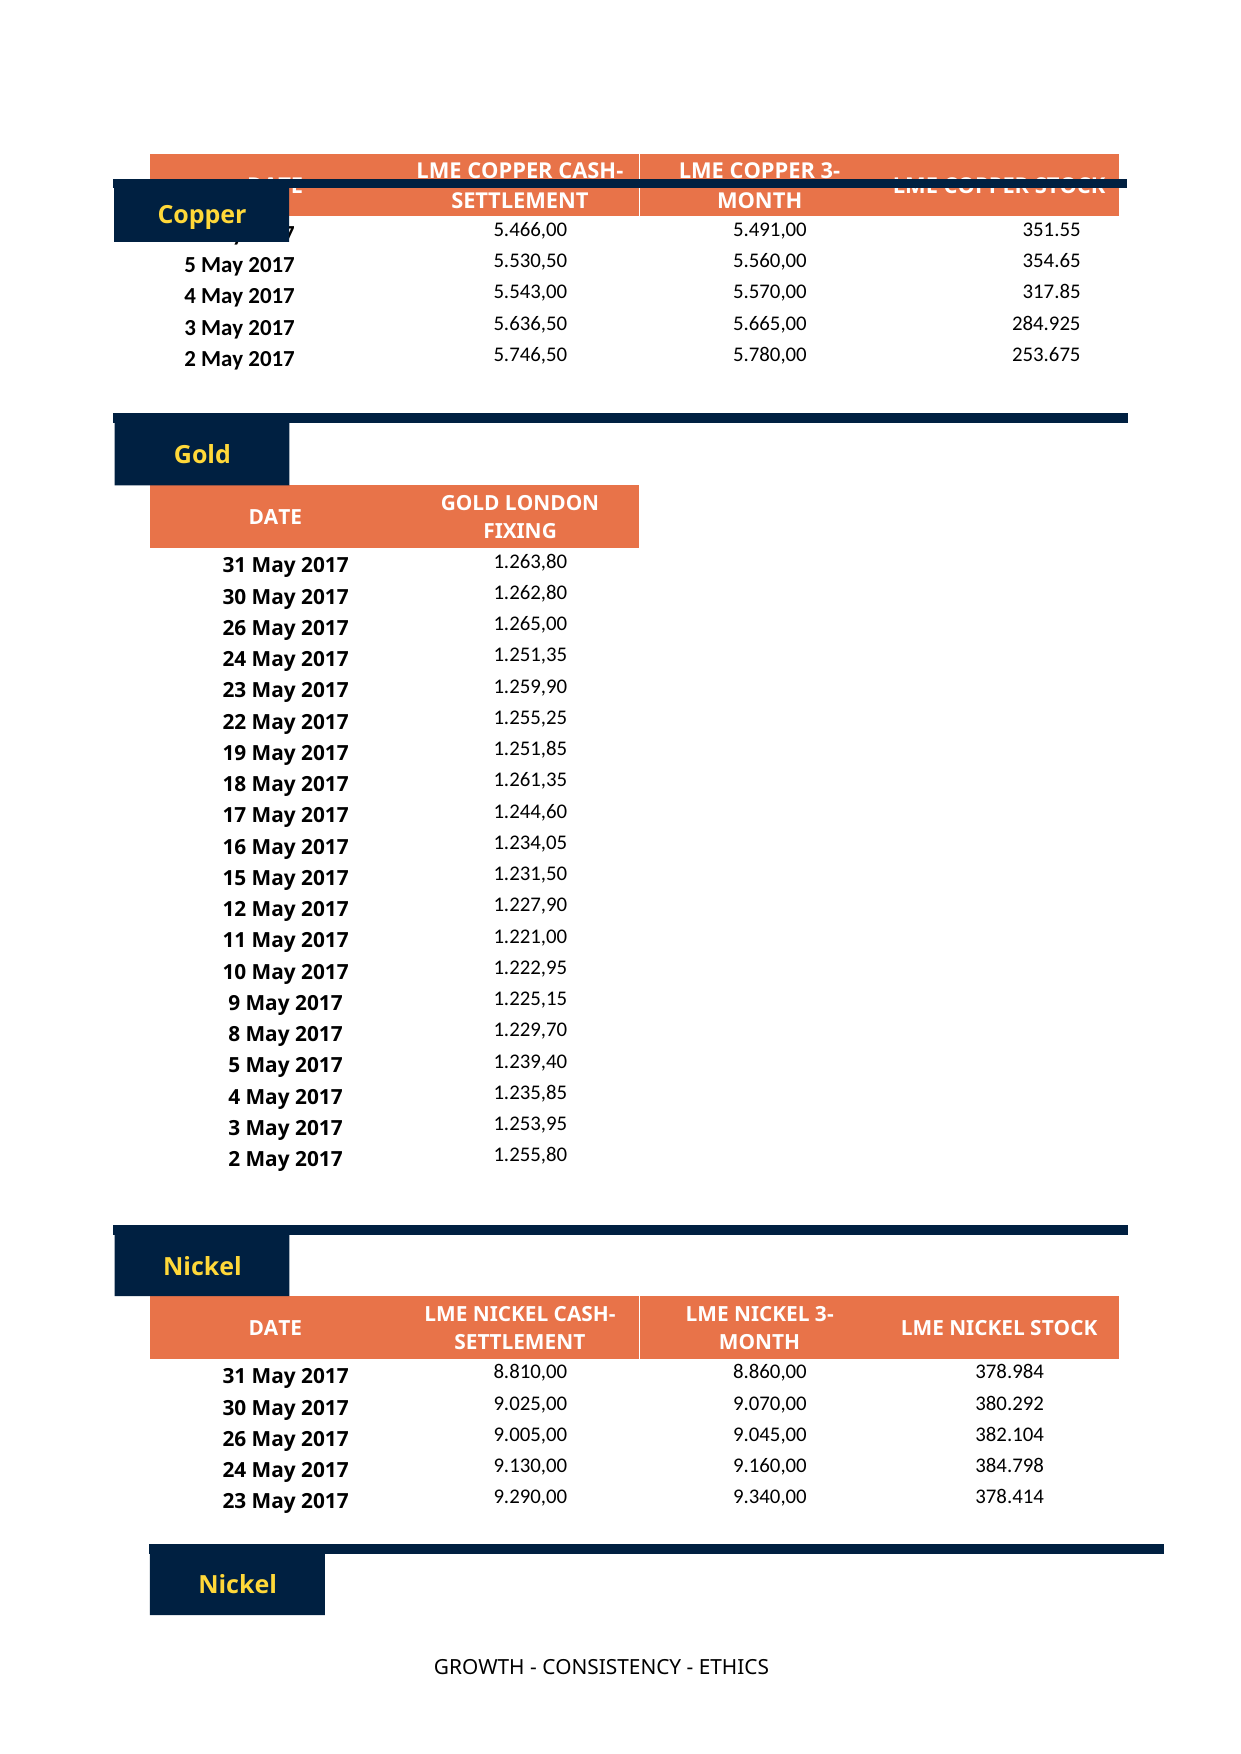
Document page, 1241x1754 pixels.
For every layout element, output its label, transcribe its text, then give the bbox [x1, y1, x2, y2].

table_header LME Copper stock [879, 154, 1119, 179]
table_cell 9.045,00 [640, 1421, 879, 1452]
table_cell 12 May 2017 [150, 892, 400, 923]
table_cell 354.65 [879, 247, 1119, 278]
table_cell 9.025,00 [400, 1390, 639, 1421]
table_cell 1.262,80 [400, 579, 639, 610]
table_header LME Copper Cash-Settlement [400, 188, 639, 216]
table_cell 1.261,35 [400, 767, 639, 798]
table_cell 1.234,05 [400, 829, 639, 860]
table_cell 31 May 2017 [150, 1359, 400, 1390]
table_cell 1.221,00 [400, 923, 639, 954]
table_cell 1.251,85 [400, 735, 639, 767]
table_header LME Nickel Cash-Settlement [400, 1296, 639, 1359]
table_cell 15 May 2017 [150, 860, 400, 892]
table_cell 16 May 2017 [150, 829, 400, 860]
table_cell 1.225,15 [400, 985, 639, 1017]
table_cell 10 May 2017 [150, 954, 400, 985]
table_cell 5 May 2017 [150, 247, 400, 278]
table_cell 1.265,00 [400, 610, 639, 642]
table_cell 5.780,00 [640, 341, 879, 372]
table_cell 11 May 2017 [150, 923, 400, 954]
table_header LME Copper Cash-Settlement [400, 154, 639, 179]
table_cell 5.636,50 [400, 310, 639, 341]
table_cell 8.860,00 [640, 1359, 879, 1390]
table_cell 1.263,80 [400, 548, 639, 579]
table_cell 23 May 2017 [150, 1484, 400, 1515]
table_cell 1.259,90 [400, 673, 639, 704]
table_cell 18 May 2017 [150, 767, 400, 798]
table_cell 5.570,00 [640, 279, 879, 310]
table_cell 23 May 2017 [150, 673, 400, 704]
table_cell 9.160,00 [640, 1453, 879, 1484]
table_cell 22 May 2017 [150, 704, 400, 735]
table_cell 2 May 2017 [150, 341, 400, 372]
table_cell 378.984 [879, 1359, 1119, 1390]
table_cell 351.55 [879, 216, 1119, 247]
table_header Date [290, 188, 400, 216]
table_cell 317.85 [879, 279, 1119, 310]
table_cell 1.239,40 [400, 1048, 639, 1079]
table_cell 5.746,50 [400, 341, 639, 372]
table_header Date [150, 154, 400, 179]
table_cell 5.491,00 [640, 216, 879, 247]
table_cell 4 May 2017 [150, 279, 400, 310]
table_cell 9.130,00 [400, 1453, 639, 1484]
table_cell 2 May 2017 [150, 1142, 400, 1173]
table_header LME Copper stock [879, 188, 1119, 216]
table_cell 9.290,00 [400, 1484, 639, 1515]
table_cell 5.530,50 [400, 247, 639, 278]
table_cell 31 May 2017 [150, 548, 400, 579]
table_cell 1.253,95 [400, 1110, 639, 1142]
table_cell 384.798 [879, 1453, 1119, 1484]
table_cell 8 May 2017 [150, 1017, 400, 1048]
table_header LME Nickel stock [879, 1296, 1119, 1359]
table_cell 9.340,00 [640, 1484, 879, 1515]
table_cell 9.005,00 [400, 1421, 639, 1452]
table_cell 1.229,70 [400, 1017, 639, 1048]
table_cell 17 May 2017 [150, 798, 400, 829]
table_cell 5 May 2017 [150, 1048, 400, 1079]
table_header LME Copper 3-month [640, 154, 879, 179]
table_header Gold London Fixing [400, 485, 639, 548]
table_cell 30 May 2017 [150, 1390, 400, 1421]
table_header LME Nickel 3-month [640, 1296, 879, 1359]
table_header Date [150, 1296, 400, 1359]
table_cell 380.292 [879, 1390, 1119, 1421]
table_cell 3 May 2017 [150, 310, 400, 341]
table_cell 382.104 [879, 1421, 1119, 1452]
table_cell 1.227,90 [400, 892, 639, 923]
table_cell 284.925 [879, 310, 1119, 341]
table_cell 1.222,95 [400, 954, 639, 985]
table_cell 26 May 2017 [150, 1421, 400, 1452]
table_cell 30 May 2017 [150, 579, 400, 610]
table_cell 1.244,60 [400, 798, 639, 829]
table_cell 8 May 2017 [150, 216, 400, 247]
table_cell 24 May 2017 [150, 642, 400, 673]
table_cell 1.255,80 [400, 1142, 639, 1173]
table_cell 9 May 2017 [150, 985, 400, 1017]
table_cell 4 May 2017 [150, 1079, 400, 1110]
table_cell 3 May 2017 [150, 1110, 400, 1142]
table_header Date [150, 485, 400, 548]
table_cell 1.235,85 [400, 1079, 639, 1110]
table_cell 1.231,50 [400, 860, 639, 892]
table_header LME Copper 3-month [640, 188, 879, 216]
table_cell 5.665,00 [640, 310, 879, 341]
table_cell 1.251,35 [400, 642, 639, 673]
table_cell 5.560,00 [640, 247, 879, 278]
table_cell 5.543,00 [400, 279, 639, 310]
table_cell 9.070,00 [640, 1390, 879, 1421]
table_cell 378.414 [879, 1484, 1119, 1515]
table_cell 26 May 2017 [150, 610, 400, 642]
table_cell 24 May 2017 [150, 1453, 400, 1484]
table_cell 5.466,00 [400, 216, 639, 247]
table_cell 19 May 2017 [150, 735, 400, 767]
table_cell 1.255,25 [400, 704, 639, 735]
table_cell 8.810,00 [400, 1359, 639, 1390]
table_cell 253.675 [879, 341, 1119, 372]
